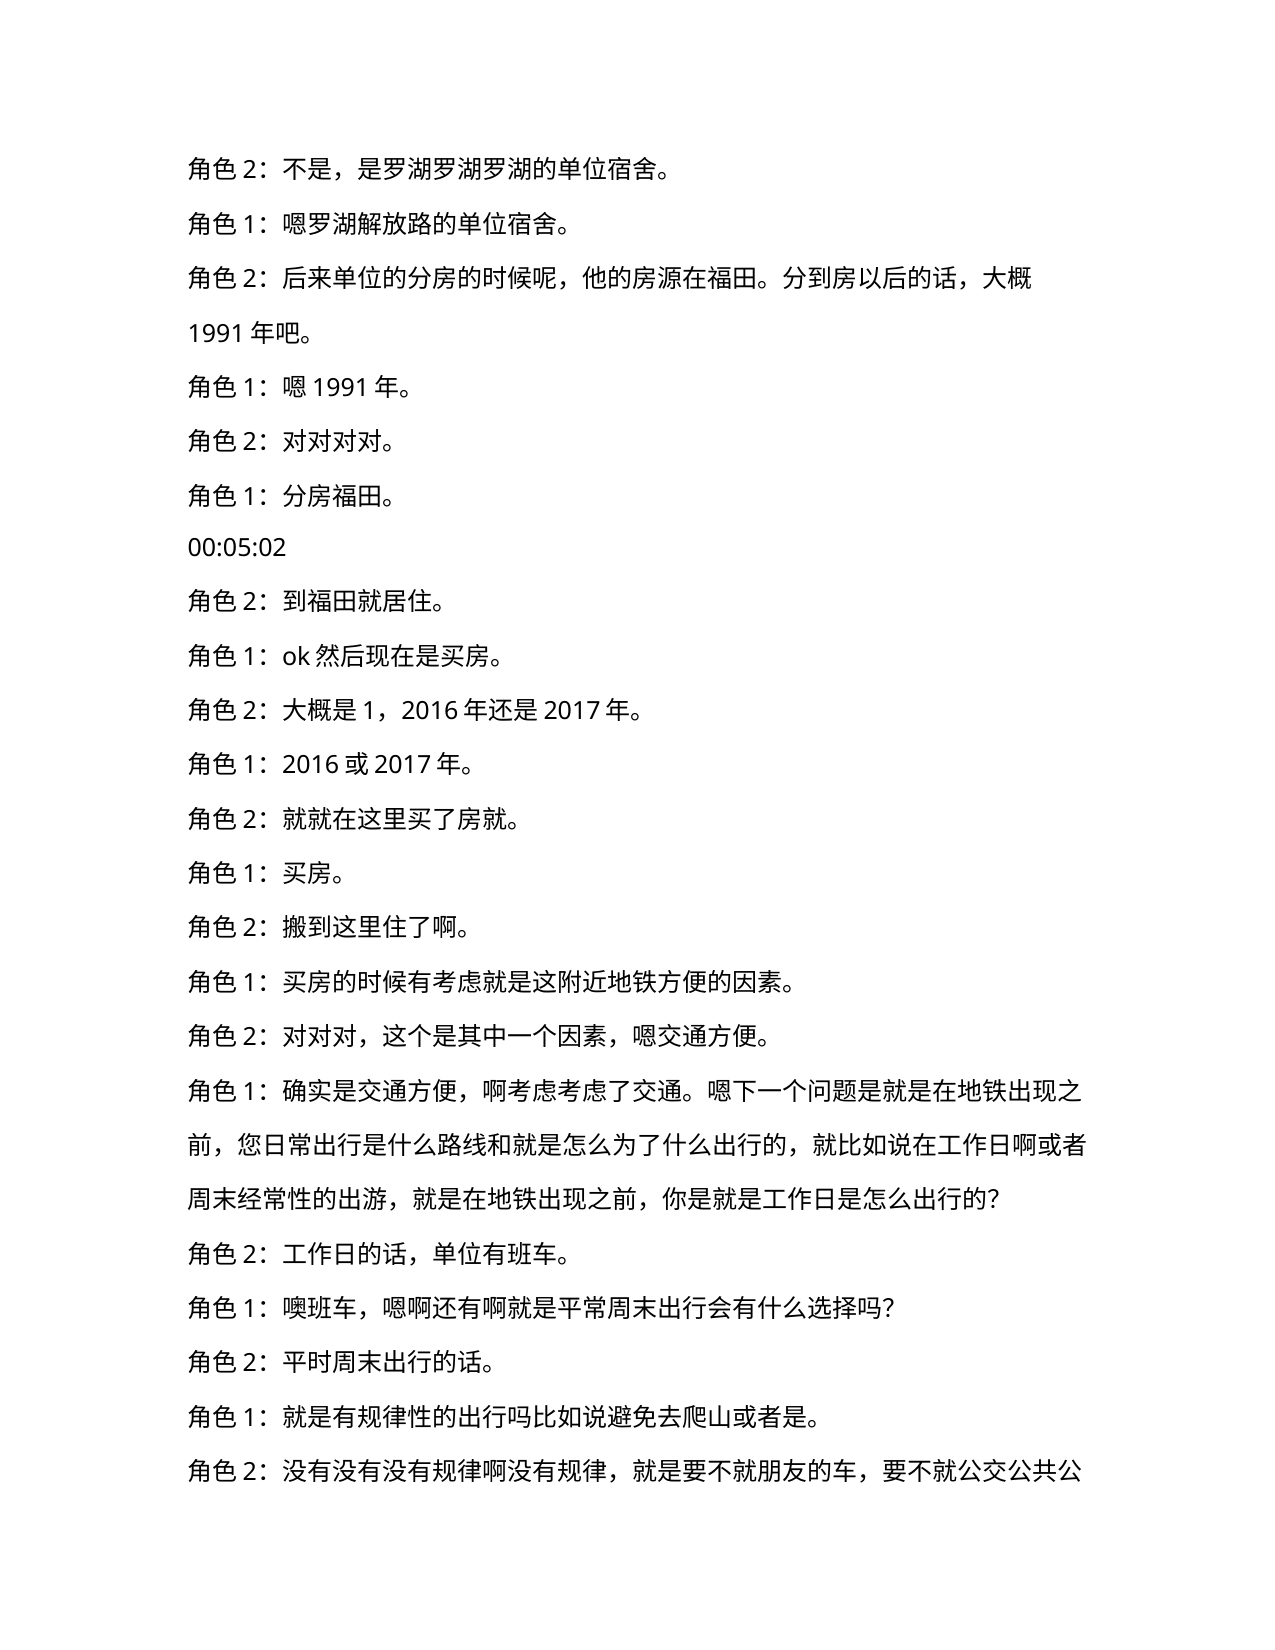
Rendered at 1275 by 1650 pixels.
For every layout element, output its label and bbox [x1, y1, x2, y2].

text [187, 150, 1087, 1488]
